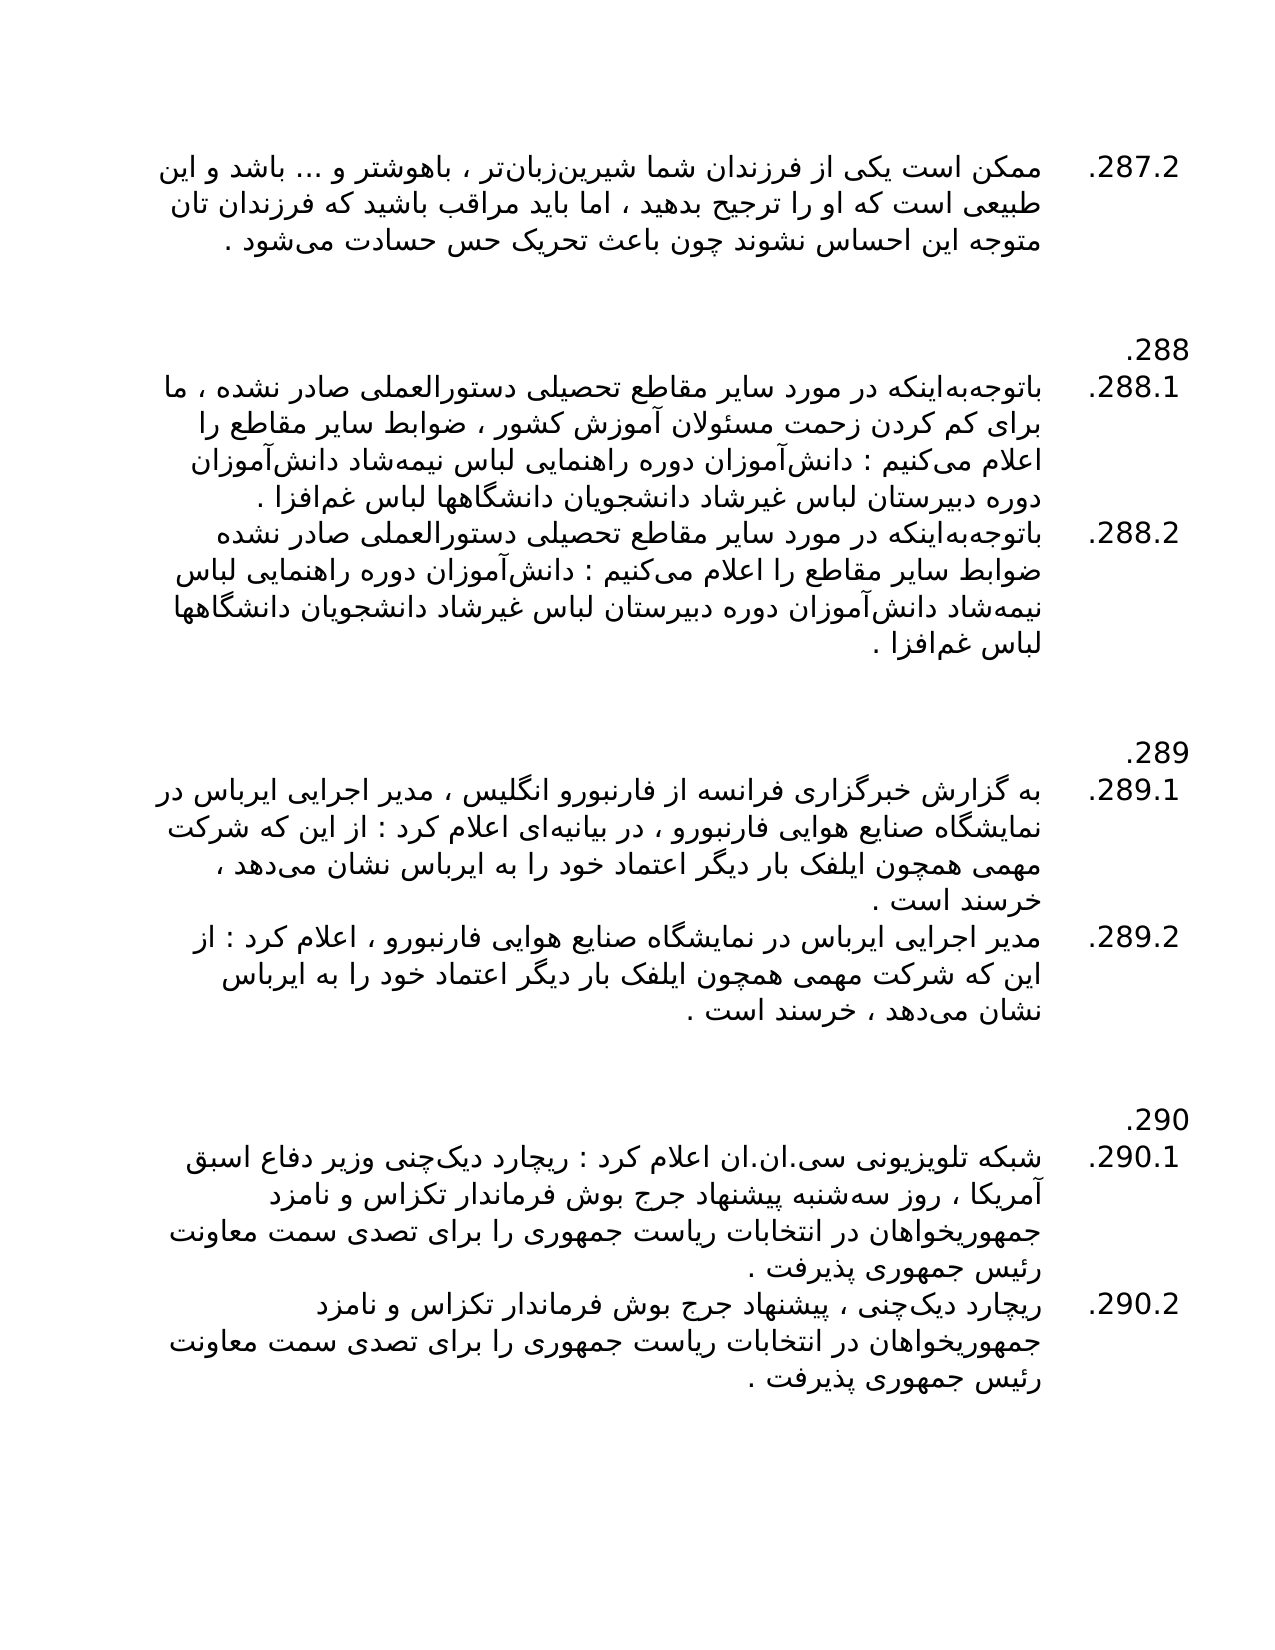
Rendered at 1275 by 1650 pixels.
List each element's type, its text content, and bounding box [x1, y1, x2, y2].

list مدیر اجرایی ایرباس در نمایشگاه صنایع هوایی فارنبورو ، اعلام کرد : از این که شرکت مهمی همچون ایلفک بار دیگر اعتماد خود را به ایرباس نشان می‌دهد ، خرسند است . [150, 920, 1087, 1028]
list شبکه تلویزیونی سی‌.‌ان‌.‌ان اعلام کرد : ریچارد دیک‌چنی وزیر دفاع اسبق آمریکا ، روز سه‌شنبه پیشنهاد جرج بوش فرماندار تکزاس و نامزد جمهوریخواهان در انتخابات ریاست جمهوری را برای تصدی سمت معاونت رئیس جمهوری پذیرفت . [150, 1141, 1087, 1284]
list ممکن است یکی از فرزندان شما شیرین‌زبان‌تر ، باهوشتر و ... باشد و این طبیعی است که او را ترجیح بدهید ، اما باید مراقب باشید که فرزندان تان متوجه این احساس نشوند چون باعث تحریک حس حسادت می‌شود . [150, 150, 1087, 257]
list باتوجه‌به‌اینکه در مورد سایر مقاطع تحصیلی دستورالعملی صادر نشده ، ما برای کم کردن زحمت مسئولان آموزش کشور ، ضوابط سایر مقاطع را اعلام می‌کنیم : دانش‌آموزان دوره راهنمایی لباس نیمه‌شاد دانش‌آموزان دوره دبیرستان لباس غیرشاد دانشجویان دانشگاهها لباس غم‌افزا . [150, 370, 1087, 514]
list باتوجه‌به‌اینکه در مورد سایر مقاطع تحصیلی دستورالعملی صادر نشده ضوابط سایر مقاطع را اعلام می‌کنیم : دانش‌آموزان دوره راهنمایی لباس نیمه‌شاد دانش‌آموزان دوره دبیرستان لباس غیرشاد دانشجویان دانشگاهها لباس غم‌افزا . [150, 517, 1087, 661]
list به گزارش خبرگزاری فرانسه از فارنبورو انگلیس ، مدیر اجرایی ایرباس در نمایشگاه صنایع هوایی فارنبورو ، در بیانیه‌ای اعلام کرد : از این که شرکت مهمی همچون ایلفک بار دیگر اعتماد خود را به ایرباس نشان می‌دهد ، خرسند است . [150, 774, 1087, 918]
list ریچارد دیک‌چنی ، پیشنهاد جرج بوش فرماندار تکزاس و نامزد جمهوریخواهان در انتخابات ریاست جمهوری را برای تصدی سمت معاونت رئیس جمهوری پذیرفت . [150, 1287, 1087, 1394]
